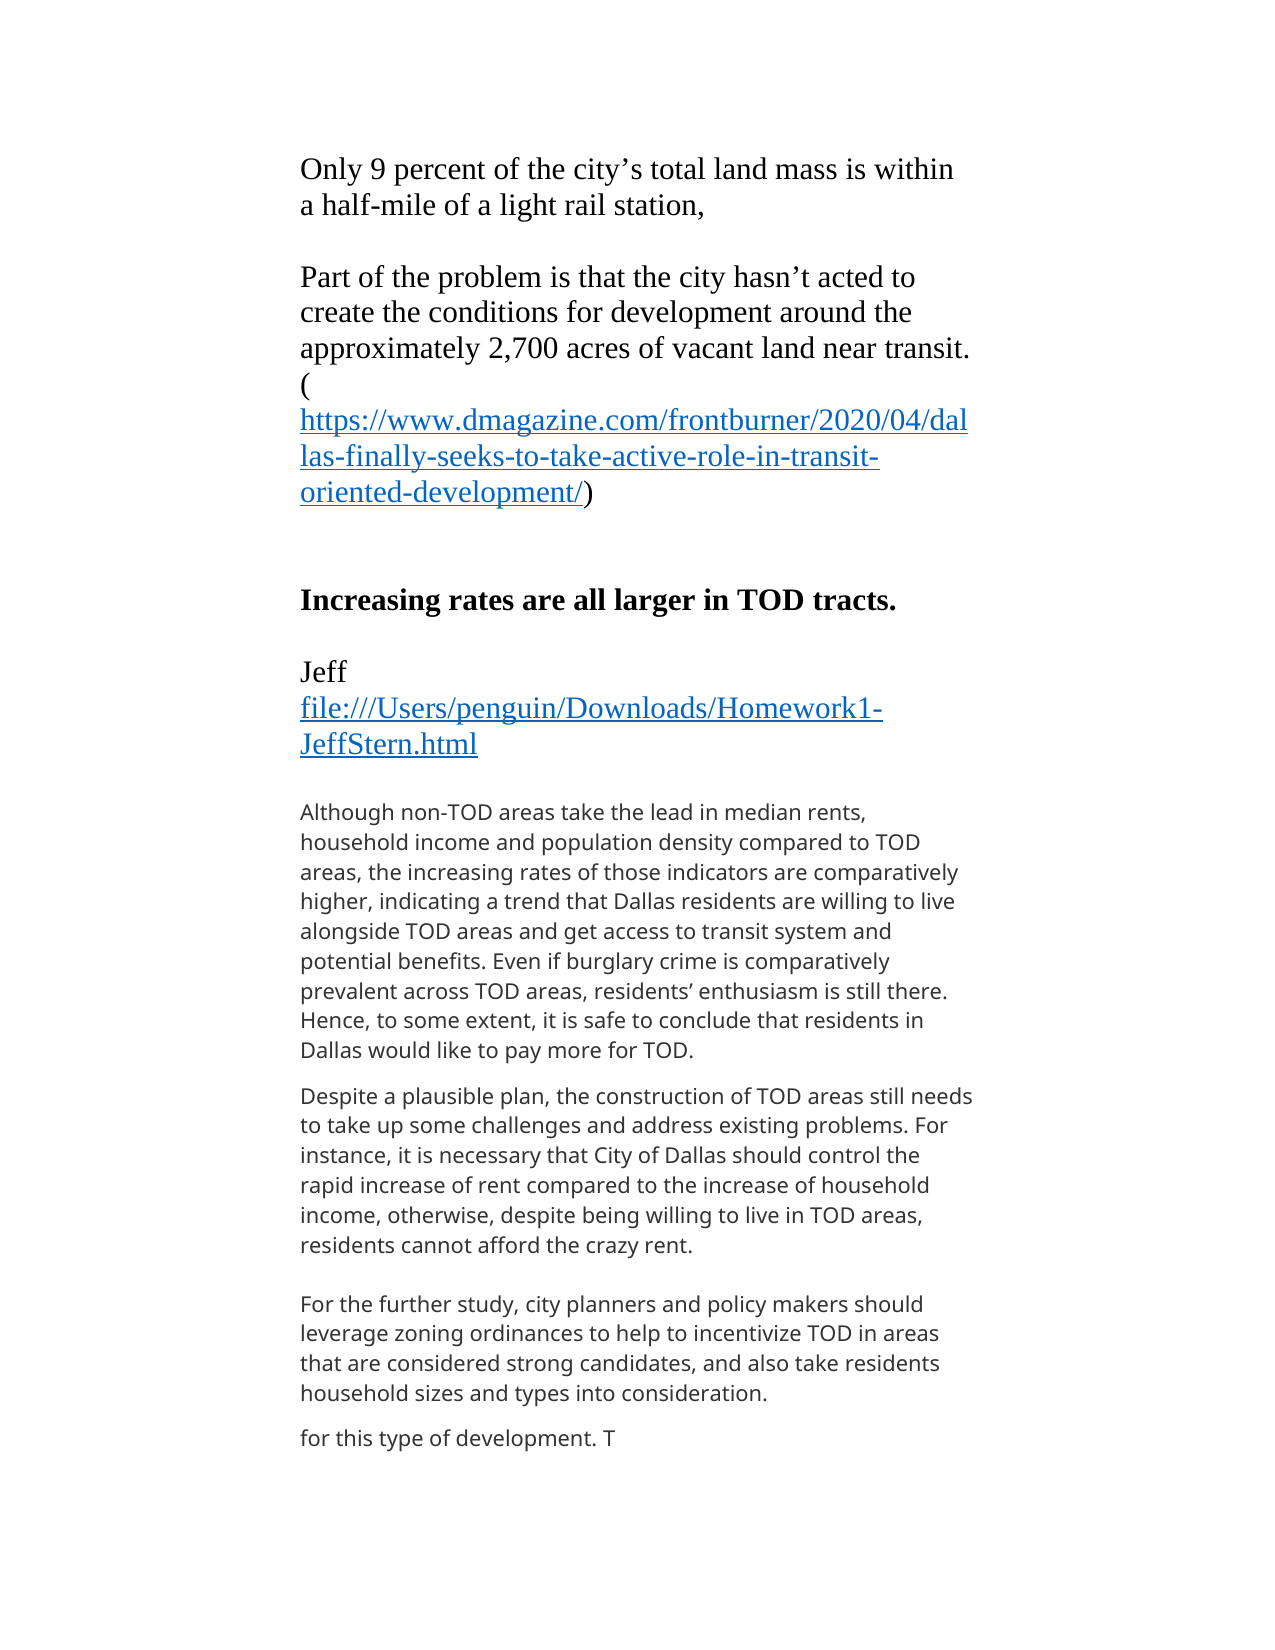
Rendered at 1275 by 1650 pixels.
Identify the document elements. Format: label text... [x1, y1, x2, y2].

text For the further study, city planners and policy makers should leverage zoning ordinances to help to incentivize TOD in areas that are considered strong candidates, and also take residents household sizes and types into consideration. [300, 1288, 975, 1408]
text for this type of development. T [300, 1423, 975, 1453]
text Jeff [300, 653, 975, 689]
text Although non-TOD areas take the lead in median rents, household income and population density compared to TOD areas, the increasing rates of those indicators are comparatively higher, indicating a trend that Dallas residents are willing to live alongside TOD areas and get access to transit system and potential benefits. Even if burglary crime is comparatively prevalent across TOD areas, residents’ enthusiasm is still there. Hence, to some extent, it is safe to conclude that residents in Dallas would like to pay more for TOD. [300, 797, 975, 1065]
text Increasing rates are all larger in TOD tracts. [300, 581, 975, 617]
text file:///Users/penguin/Downloads/Homework1-JeffStern.html [300, 689, 975, 761]
text Despite a plausible plan, the construction of TOD areas still needs to take up some challenges and address existing problems. For instance, it is necessary that City of Dallas should control the rapid increase of rent compared to the increase of household income, otherwise, despite being willing to live in TOD areas, residents cannot afford the crazy rent. [300, 1081, 975, 1259]
text Part of the problem is that the city hasn’t acted to create the conditions for development around the approximately 2,700 acres of vacant land near transit. (https://www.dmagazine.com/frontburner/2020/04/dallas-finally-seeks-to-take-active-role-in-transit-oriented-development/) [300, 258, 975, 509]
text Only 9 percent of the city’s total land mass is within a half-mile of a light rail station, [300, 150, 975, 222]
